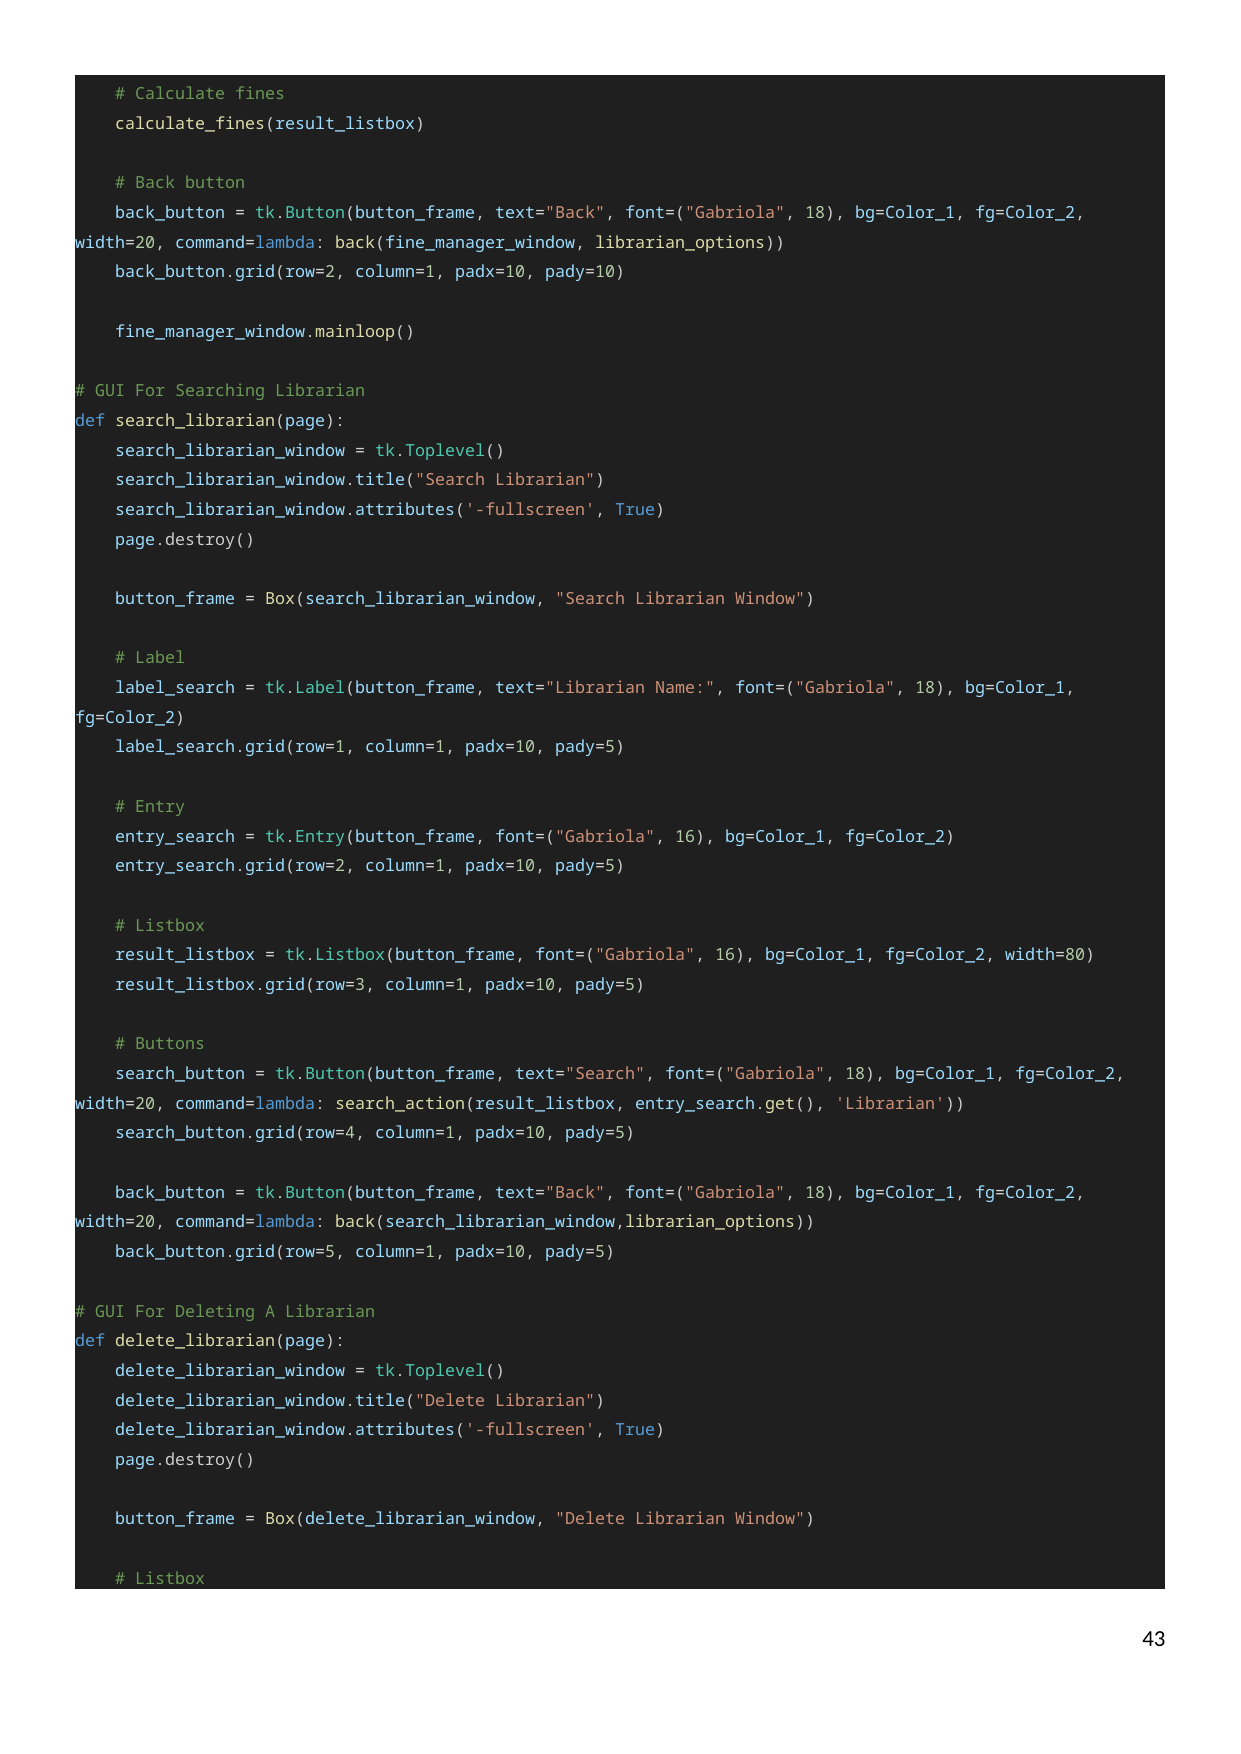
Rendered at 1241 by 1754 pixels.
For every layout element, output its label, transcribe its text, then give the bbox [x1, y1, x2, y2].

text def delete_librarian(page): [75, 1322, 1165, 1352]
text button_frame = Box(search_librarian_window, "Search Librarian Window") [75, 580, 1165, 609]
text # Listbox [75, 906, 1165, 936]
text # Label [75, 639, 1165, 669]
text result_listbox.grid(row=3, column=1, padx=10, pady=5) [75, 966, 1165, 995]
text back_button.grid(row=5, column=1, padx=10, pady=5) [75, 1233, 1165, 1262]
text search_button = tk.Button(button_frame, text="Search", font=("Gabriola", 18), bg=Color_1, fg=Color_2, width=20, command=lambda: search_action(result_listbox, entry_search.get(), 'Librarian')) [75, 1055, 1165, 1114]
text # GUI For Searching Librarian [75, 372, 1165, 402]
text # Calculate fines [75, 75, 1165, 105]
text fine_manager_window.mainloop() [75, 312, 1165, 342]
text delete_librarian_window.attributes('-fullscreen', True) [75, 1411, 1165, 1441]
text back_button = tk.Button(button_frame, text="Back", font=("Gabriola", 18), bg=Color_1, fg=Color_2, width=20, command=lambda: back(fine_manager_window, librarian_options)) [75, 194, 1165, 253]
text calculate_fines(result_listbox) [75, 105, 1165, 134]
text back_button = tk.Button(button_frame, text="Back", font=("Gabriola", 18), bg=Color_1, fg=Color_2, width=20, command=lambda: back(search_librarian_window,librarian_options)) [75, 1173, 1165, 1233]
text result_listbox = tk.Listbox(button_frame, font=("Gabriola", 16), bg=Color_1, fg=Color_2, width=80) [75, 936, 1165, 966]
text # GUI For Deleting A Librarian [75, 1292, 1165, 1322]
text # Back button [75, 164, 1165, 194]
text # Buttons [75, 1025, 1165, 1055]
text label_search.grid(row=1, column=1, padx=10, pady=5) [75, 728, 1165, 758]
text label_search = tk.Label(button_frame, text="Librarian Name:", font=("Gabriola", 18), bg=Color_1, fg=Color_2) [75, 669, 1165, 728]
text delete_librarian_window = tk.Toplevel() [75, 1352, 1165, 1381]
text page.destroy() [75, 1441, 1165, 1470]
text button_frame = Box(delete_librarian_window, "Delete Librarian Window") [75, 1500, 1165, 1530]
text search_librarian_window = tk.Toplevel() [75, 431, 1165, 461]
text search_button.grid(row=4, column=1, padx=10, pady=5) [75, 1114, 1165, 1144]
text entry_search = tk.Entry(button_frame, font=("Gabriola", 16), bg=Color_1, fg=Color_2) [75, 817, 1165, 847]
text back_button.grid(row=2, column=1, padx=10, pady=10) [75, 253, 1165, 283]
text delete_librarian_window.title("Delete Librarian") [75, 1381, 1165, 1411]
text page.destroy() [75, 520, 1165, 550]
text search_librarian_window.attributes('-fullscreen', True) [75, 491, 1165, 520]
text def search_librarian(page): [75, 402, 1165, 431]
text # Entry [75, 787, 1165, 817]
text search_librarian_window.title("Search Librarian") [75, 461, 1165, 491]
text # Listbox [75, 1559, 1165, 1589]
text entry_search.grid(row=2, column=1, padx=10, pady=5) [75, 847, 1165, 877]
